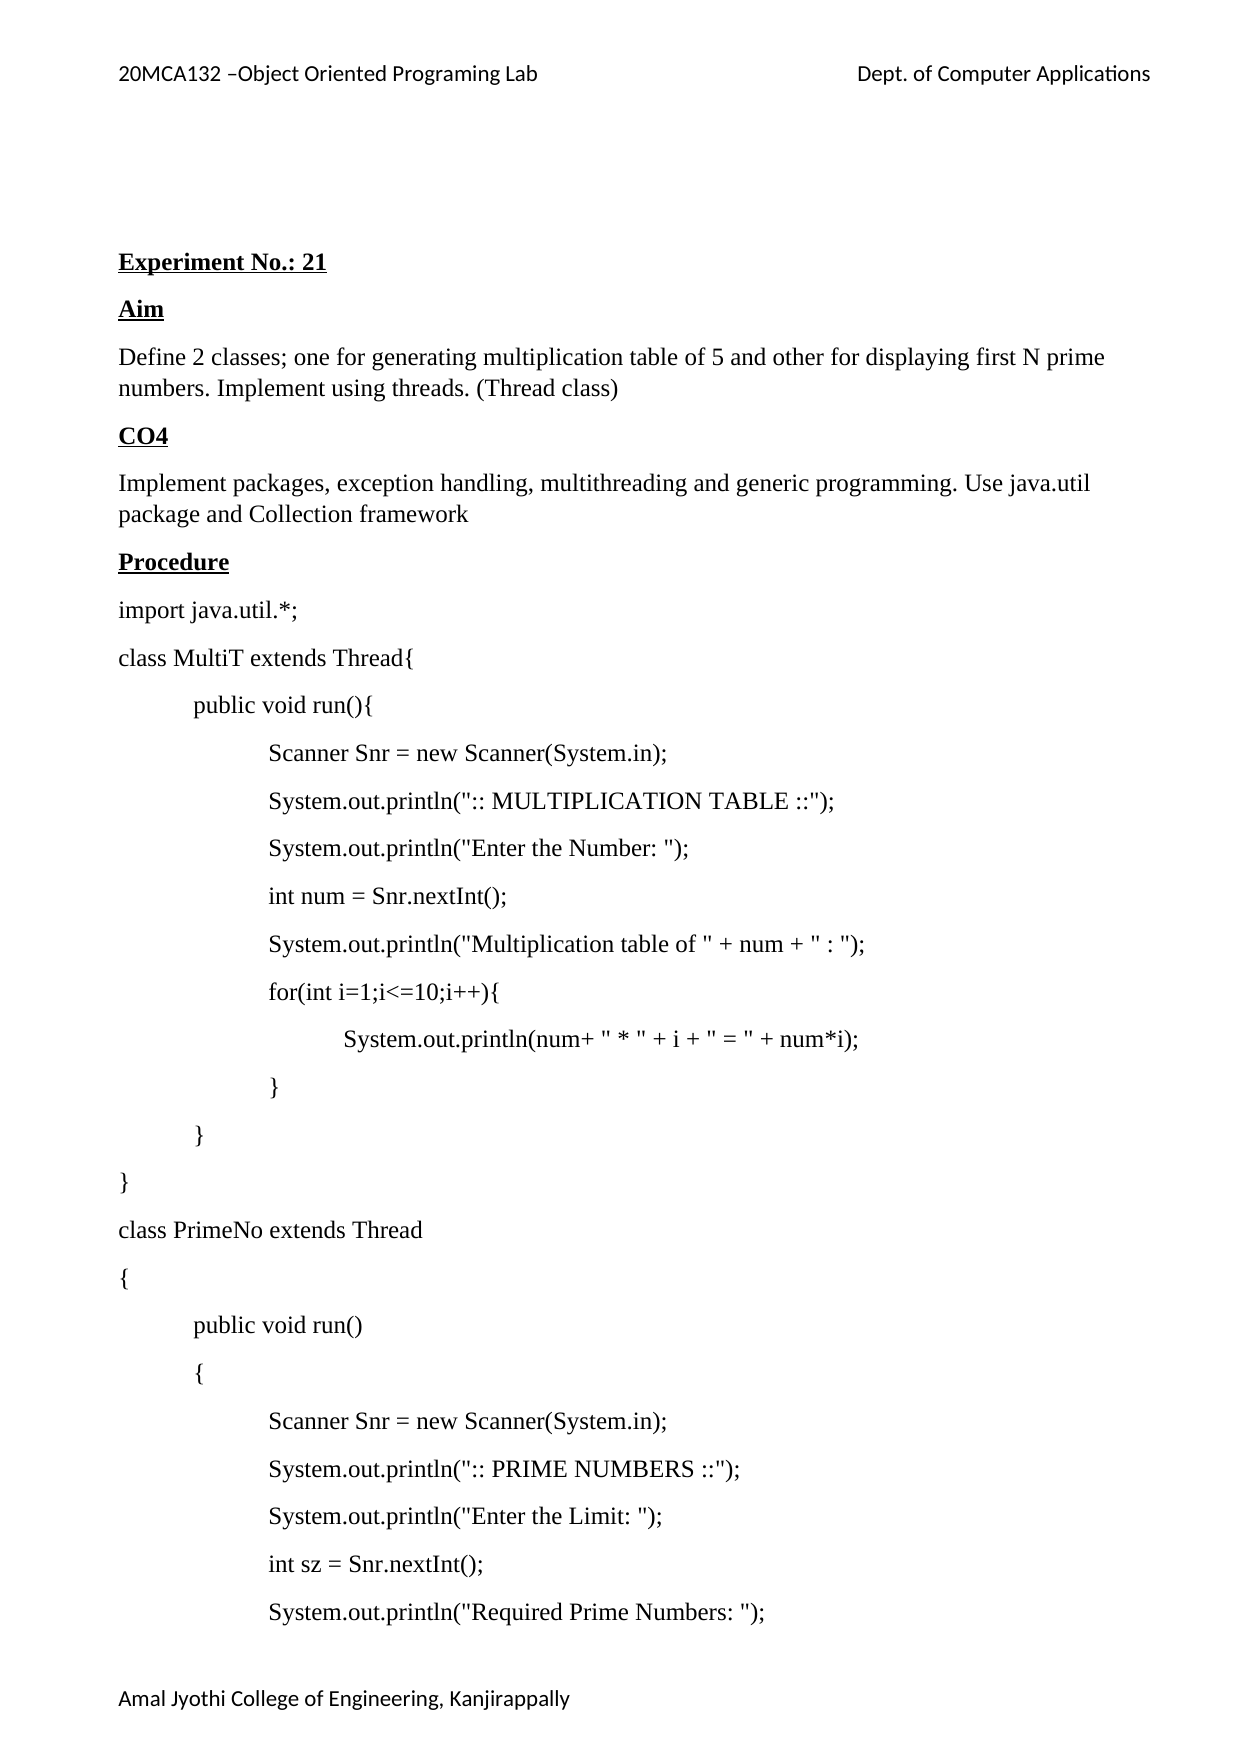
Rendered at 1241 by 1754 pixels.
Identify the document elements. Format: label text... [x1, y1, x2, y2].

text } [118, 1167, 1167, 1196]
text class PrimeNo extends Thread [118, 1215, 1167, 1244]
text Implement packages, exception handling, multithreading and generic programming. Use java.util package and Collection framework [118, 468, 1167, 528]
text int sz = Snr.nextInt(); [118, 1549, 1167, 1578]
text System.out.println("Enter the Number: "); [118, 833, 1167, 862]
text Define 2 classes; one for generating multiplication table of 5 and other for displaying first N prime numbers. Implement using threads. (Thread class) [118, 342, 1167, 402]
text CO4 [118, 421, 1167, 449]
text System.out.println(":: PRIME NUMBERS ::"); [118, 1454, 1167, 1482]
text Scanner Snr = new Scanner(System.in); [118, 1406, 1167, 1435]
text System.out.println(num+ " * " + i + " = " + num*i); [118, 1024, 1167, 1053]
text class MultiT extends Thread{ [118, 643, 1167, 671]
text import java.util.*; [118, 595, 1167, 624]
text int num = Snr.nextInt(); [118, 881, 1167, 910]
text for(int i=1;i<=10;i++){ [118, 977, 1167, 1005]
text } [118, 1120, 1167, 1148]
text Aim [118, 294, 1167, 323]
text Procedure [118, 547, 1167, 576]
text System.out.println("Required Prime Numbers: "); [118, 1597, 1167, 1626]
text System.out.println(":: MULTIPLICATION TABLE ::"); [118, 786, 1167, 814]
text System.out.println("Multiplication table of " + num + " : "); [118, 929, 1167, 958]
text public void run() [118, 1311, 1167, 1339]
text System.out.println("Enter the Limit: "); [118, 1501, 1167, 1530]
text } [118, 1072, 1167, 1101]
text public void run(){ [118, 690, 1167, 719]
text Scanner Snr = new Scanner(System.in); [118, 738, 1167, 767]
text { [118, 1358, 1167, 1387]
text Experiment No.: 21 [118, 247, 1167, 275]
text { [118, 1263, 1167, 1292]
